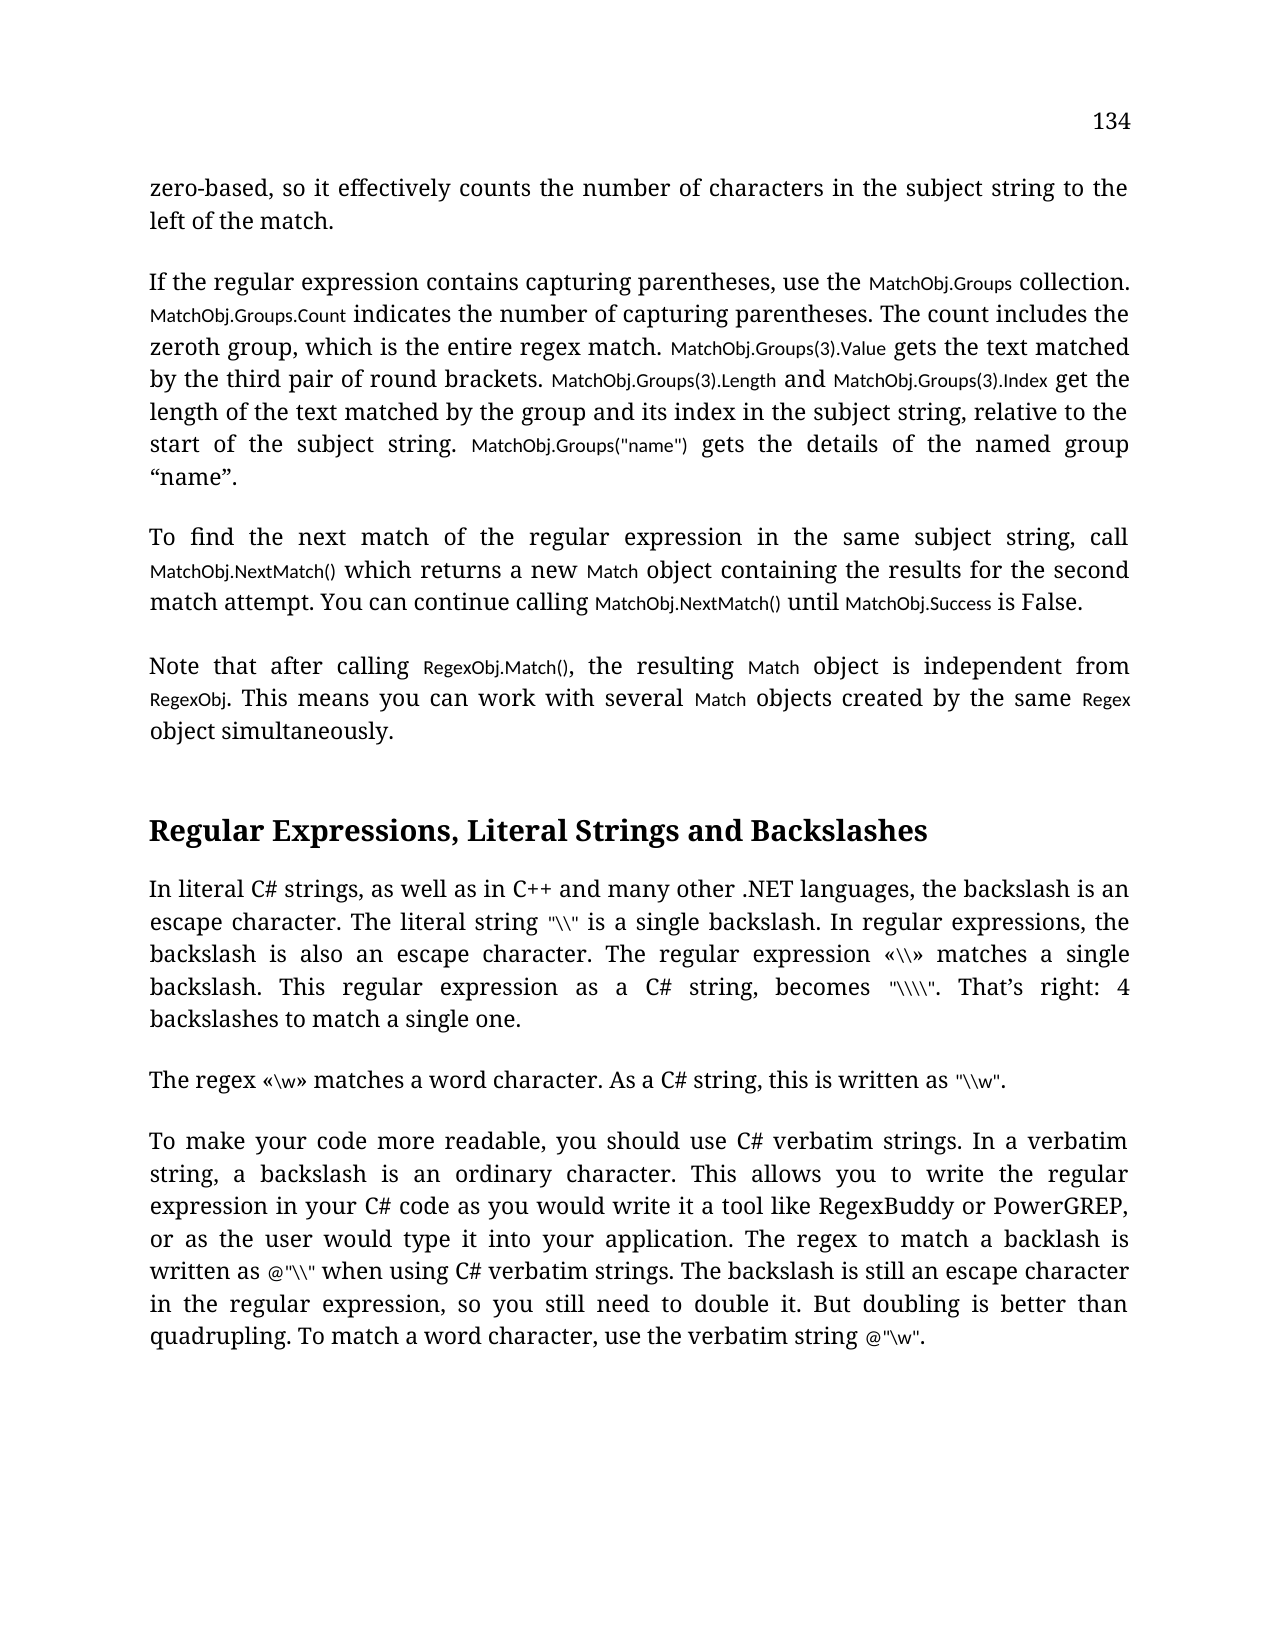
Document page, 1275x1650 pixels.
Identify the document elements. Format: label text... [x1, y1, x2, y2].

text The regex «\w» matches a word character. As a C# string, this is written as "\\w". [148, 1064, 1130, 1096]
text If the regular expression contains capturing parentheses, use the MatchObj.Groups collection. MatchObj.Groups.Count indicates the number of capturing parentheses. The count includes the zeroth group, which is the entire regex match. MatchObj.Groups(3).Value gets the text matched by the third pair of round brackets. MatchObj.Groups(3).Length and MatchObj.Groups(3).Index get the length of the text matched by the group and its index in the subject string, relative to the start of the subject string. MatchObj.Groups("name") gets the details of the named group “name”. [148, 266, 1130, 492]
text To find the next match of the regular expression in the same subject string, call MatchObj.NextMatch() which returns a new Match object containing the results for the second match attempt. You can continue calling MatchObj.NextMatch() until MatchObj.Success is False. [148, 521, 1130, 618]
text Note that after calling RegexObj.Match(), the resulting Match object is independent from RegexObj. This means you can work with several Match objects created by the same Regex object simultaneously. [148, 650, 1130, 746]
text In literal C# strings, as well as in C++ and many other .NET languages, the backslash is an escape character. The literal string "\\" is a single backslash. In regular expressions, the backslash is also an escape character. The regular expression «\\» matches a single backslash. This regular expression as a C# string, becomes "\\\\". That’s right: 4 backslashes to match a single one. [148, 873, 1130, 1035]
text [148, 172, 1130, 236]
text To make your code more readable, you should use C# verbatim strings. In a verbatim string, a backslash is an ordinary character. This allows you to write the regular expression in your C# code as you would write it a tool like RegexBuddy or PowerGREP, or as the user would type it into your application. The regex to match a backlash is written as @"\\" when using C# verbatim strings. The backslash is still an escape character in the regular expression, so you still need to double it. But doubling is better than quadrupling. To match a word character, use the verbatim string @"\w". [148, 1125, 1130, 1351]
subtitle Regular Expressions, Literal Strings and Backslashes [148, 810, 1131, 850]
